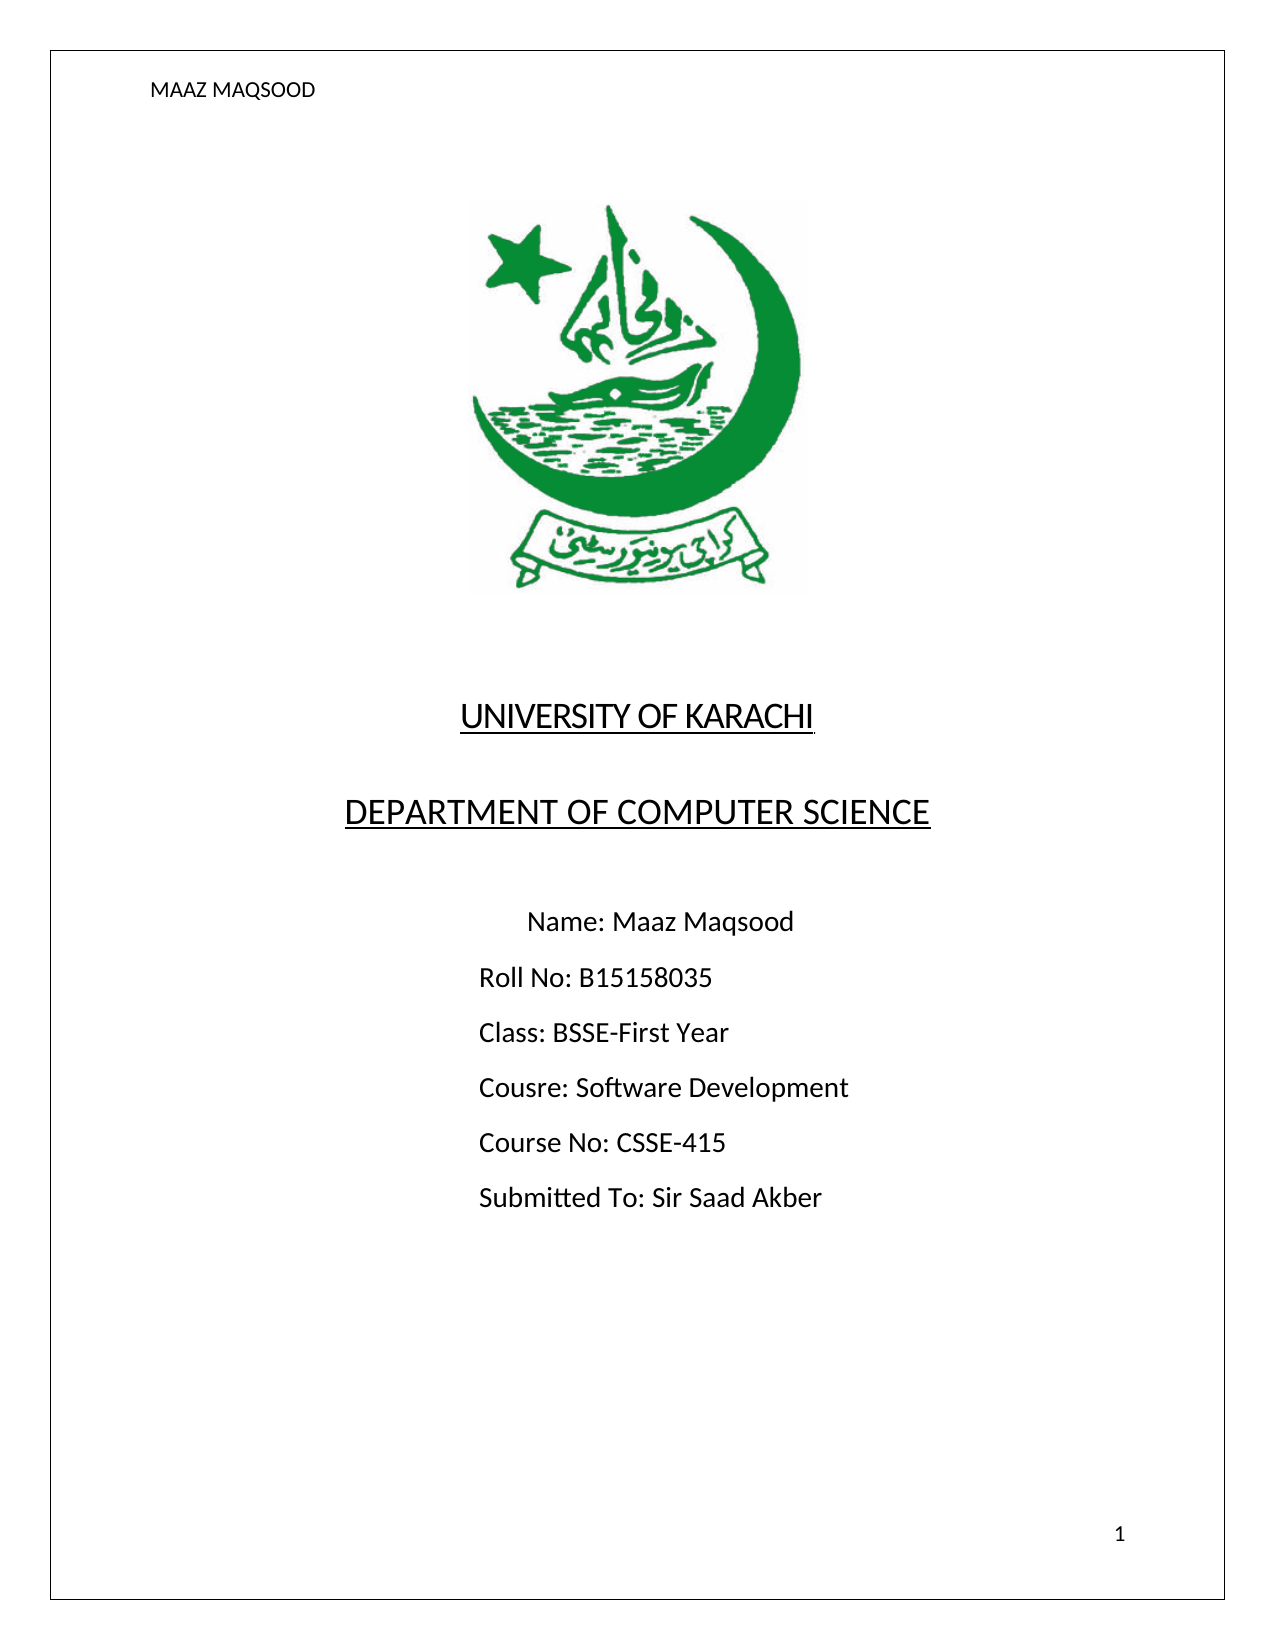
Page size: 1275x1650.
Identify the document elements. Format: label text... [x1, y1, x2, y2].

text Class: BSSE-First Year [150, 1014, 1125, 1050]
text Course No: CSSE-415 [150, 1124, 1125, 1160]
text Name: Maaz Maqsood [150, 903, 1125, 939]
text DEPARTMENT OF COMPUTER SCIENCE [150, 788, 1125, 834]
text Roll No: B15158035 [150, 959, 1125, 995]
text Submitted To: Sir Saad Akber [150, 1179, 1125, 1215]
text Cousre: Software Development [150, 1069, 1125, 1105]
title UNIVERSITY OF KARACHI [150, 692, 1125, 738]
picture [467, 201, 808, 594]
